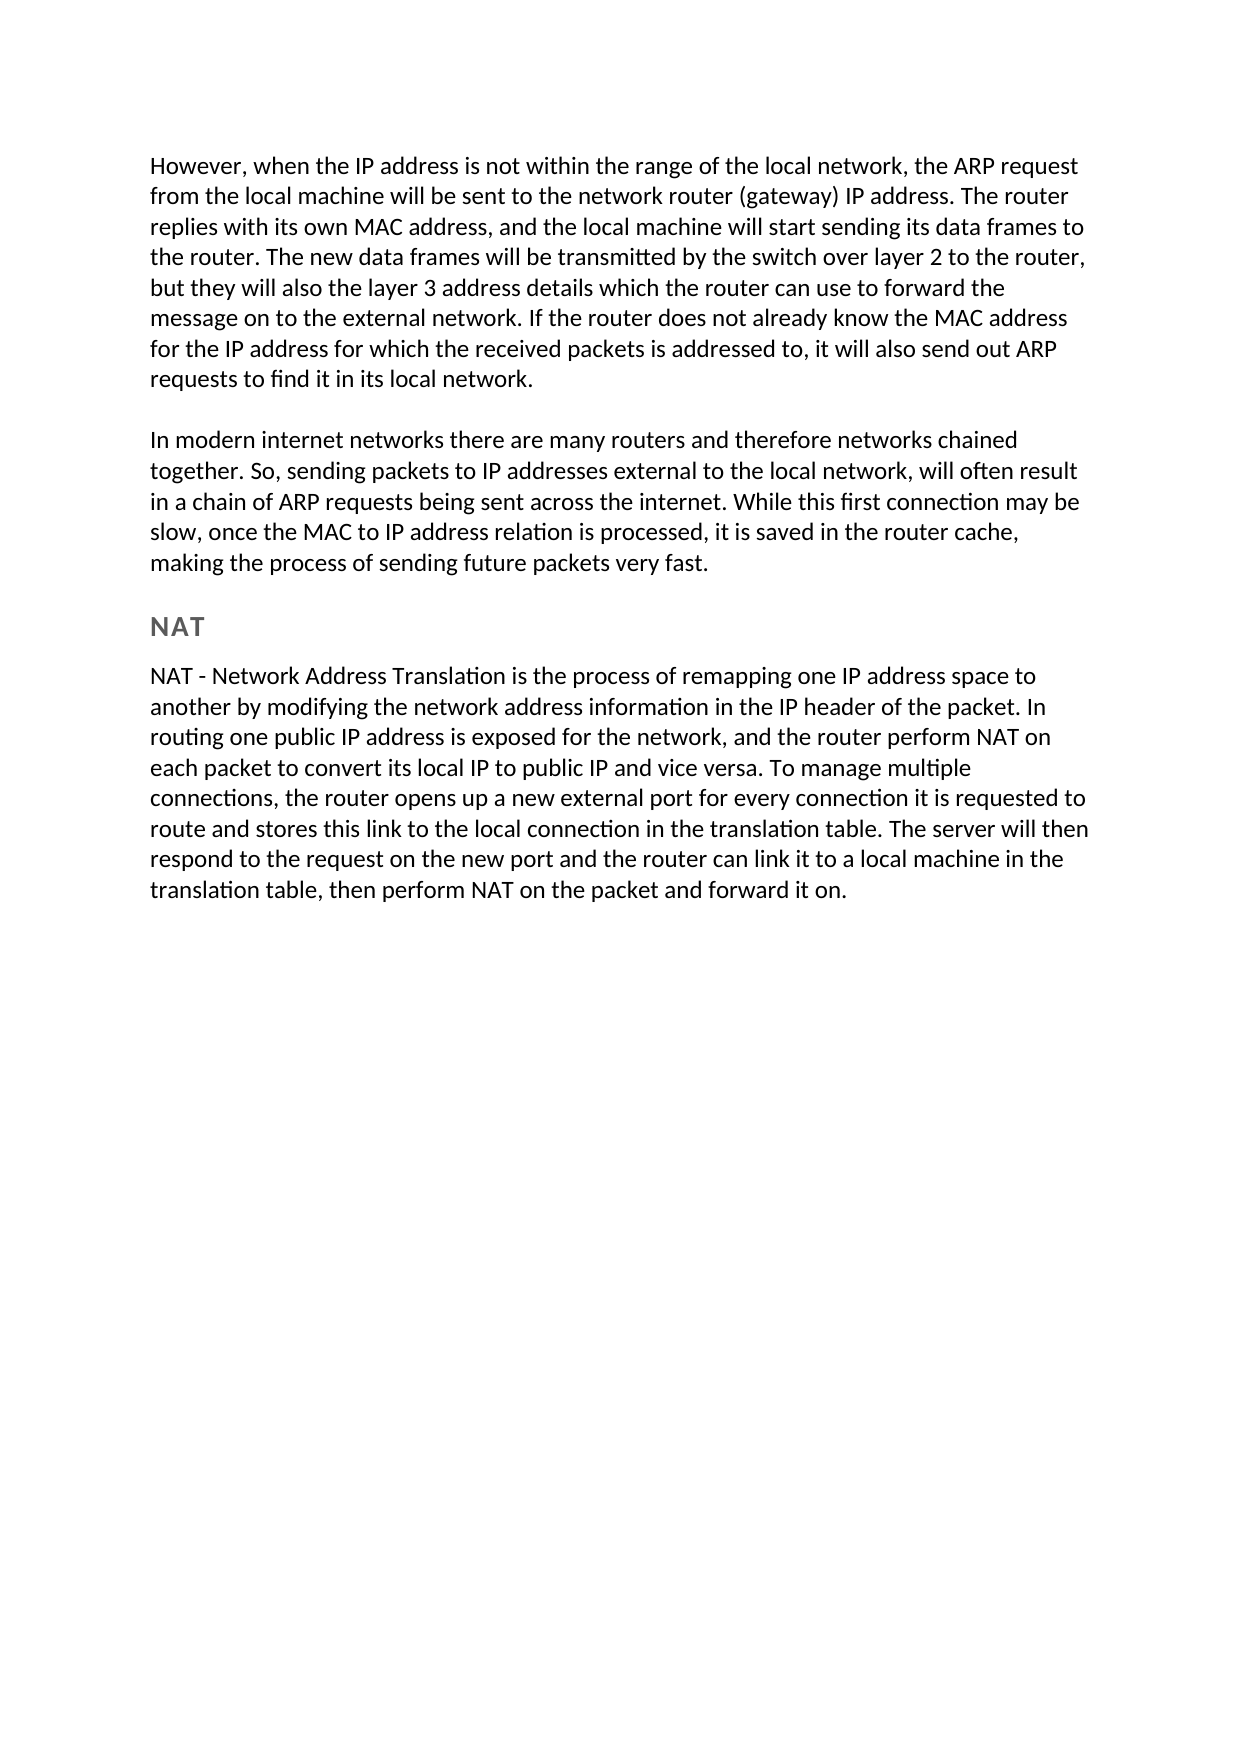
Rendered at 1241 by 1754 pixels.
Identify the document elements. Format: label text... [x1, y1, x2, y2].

text In modern internet networks there are many routers and therefore networks chained together. So, sending packets to IP addresses external to the local network, will often result in a chain of ARP requests being sent across the internet. While this first connection may be slow, once the MAC to IP address relation is processed, it is saved in the router cache, making the process of sending future packets very fast. [150, 425, 1090, 577]
text NAT - Network Address Translation is the process of remapping one IP address space to another by modifying the network address information in the IP header of the packet. In routing one public IP address is exposed for the network, and the router perform NAT on each packet to convert its local IP to public IP and vice versa. To manage multiple connections, the router opens up a new external port for every connection it is requested to route and stores this link to the local connection in the translation table. The server will then respond to the request on the new port and the router can link it to a local machine in the translation table, then perform NAT on the packet and forward it on. [150, 660, 1090, 904]
text However, when the IP address is not within the range of the local network, the ARP request from the local machine will be sent to the network router (gateway) IP address. The router replies with its own MAC address, and the local machine will start sending its data frames to the router. The new data frames will be transmitted by the switch over layer 2 to the router, but they will also the layer 3 address details which the router can use to forward the message on to the external network. If the router does not already know the MAC address for the IP address for which the received packets is addressed to, it will also send out ARP requests to find it in its local network. [150, 150, 1090, 394]
subtitle NAT [150, 608, 1090, 643]
